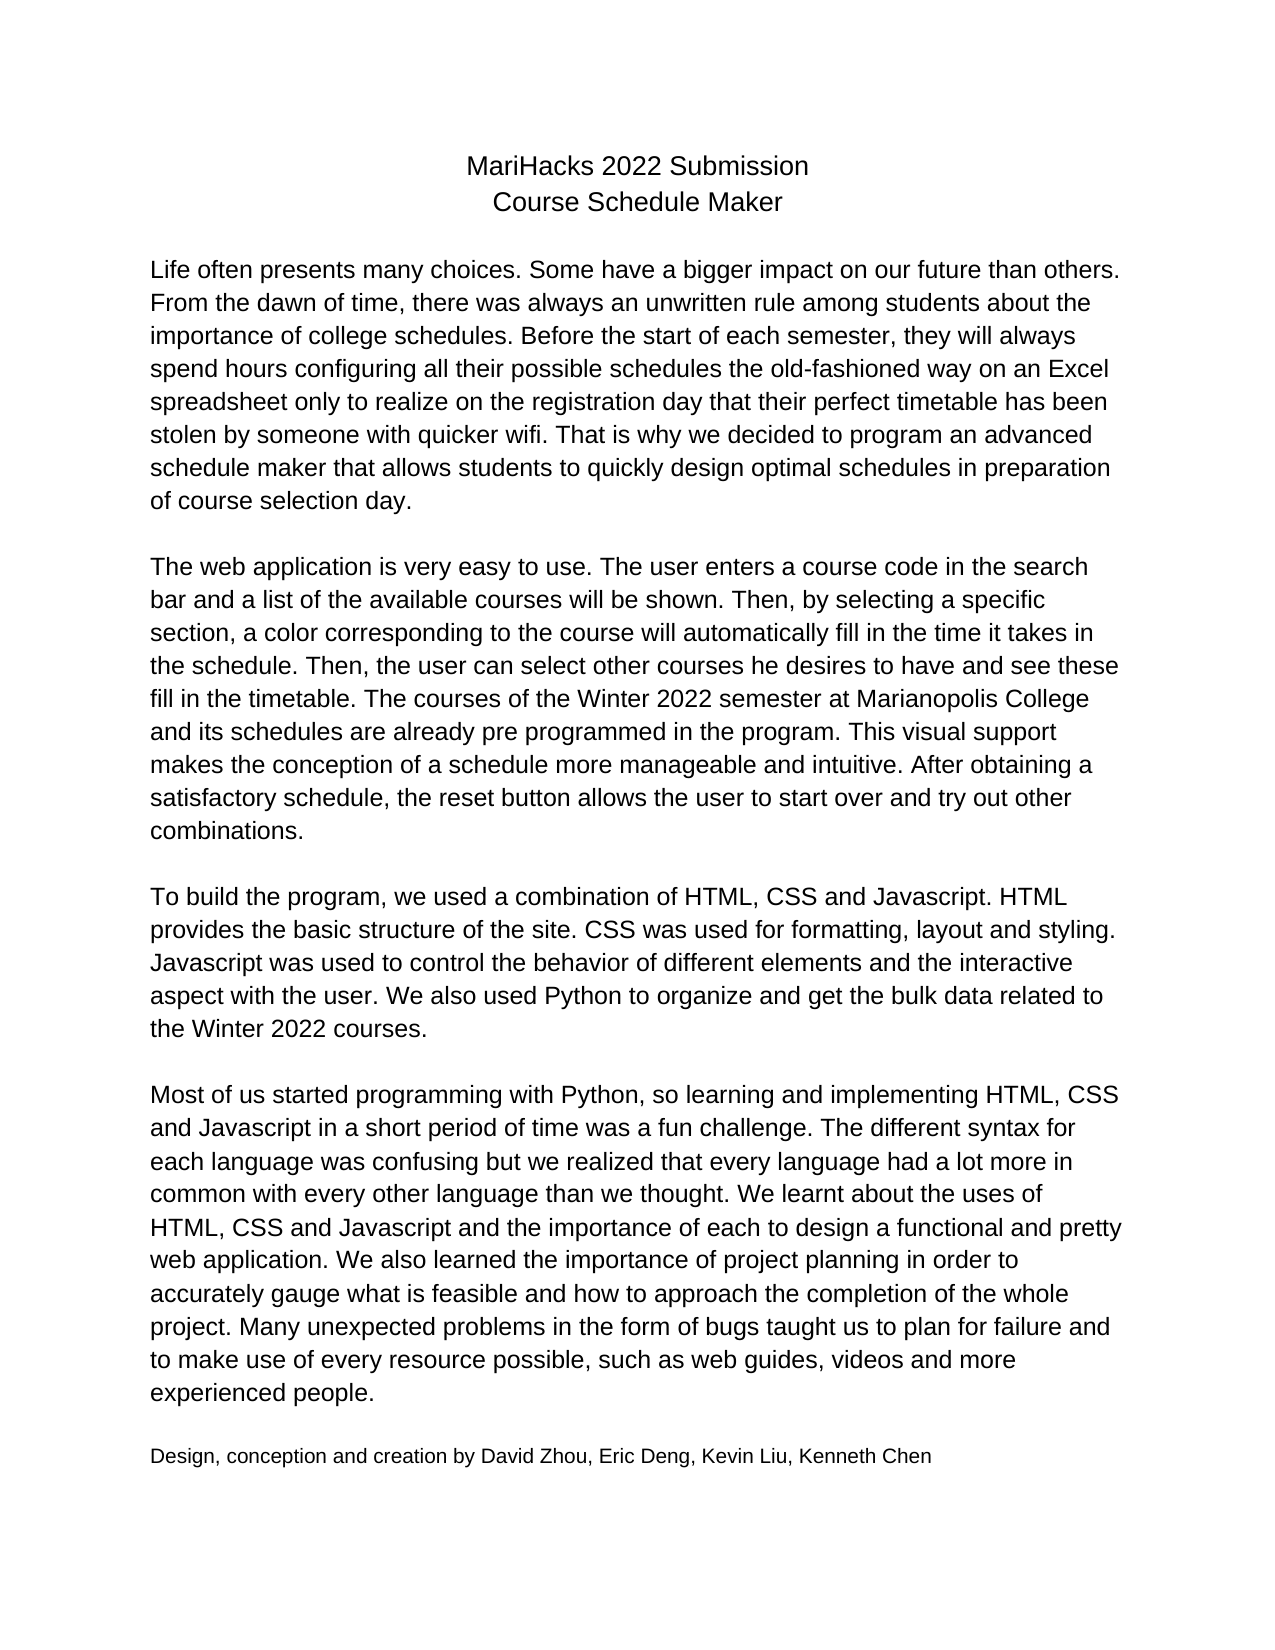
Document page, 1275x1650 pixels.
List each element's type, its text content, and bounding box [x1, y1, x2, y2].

text Life often presents many choices. Some have a bigger impact on our future than others. From the dawn of time, there was always an unwritten rule among students about the importance of college schedules. Before the start of each semester, they will always spend hours configuring all their possible schedules the old-fashioned way on an Excel spreadsheet only to realize on the registration day that their perfect timetable has been stolen by someone with quicker wifi. That is why we decided to program an advanced schedule maker that allows students to quickly design optimal schedules in preparation of course selection day. [150, 255, 1125, 515]
text Course Schedule Maker [150, 186, 1125, 217]
text Most of us started programming with Python, so learning and implementing HTML, CSS and Javascript in a short period of time was a fun challenge. The different syntax for each language was confusing but we realized that every language had a lot more in common with every other language than we thought. We learnt about the uses of HTML, CSS and Javascript and the importance of each to design a functional and pretty web application. We also learned the importance of project planning in order to accurately gauge what is feasible and how to approach the completion of the whole project. Many unexpected problems in the form of bugs taught us to plan for failure and to make use of every resource possible, such as web guides, videos and more experienced people. [150, 1080, 1125, 1406]
text Design, conception and creation by David Zhou, Eric Deng, Kevin Liu, Kenneth Chen [150, 1444, 1125, 1468]
text MariHacks 2022 Submission [150, 150, 1125, 181]
text The web application is very easy to use. The user enters a course code in the search bar and a list of the available courses will be shown. Then, by selecting a specific section, a color corresponding to the course will automatically fill in the time it takes in the schedule. Then, the user can select other courses he desires to have and see these fill in the timetable. The courses of the Winter 2022 semester at Marianopolis College and its schedules are already pre programmed in the program. This visual support makes the conception of a schedule more manageable and intuitive. After obtaining a satisfactory schedule, the reset button allows the user to start over and try out other combinations. [150, 552, 1125, 845]
text To build the program, we used a combination of HTML, CSS and Javascript. HTML provides the basic structure of the site. CSS was used for formatting, layout and styling. Javascript was used to control the behavior of different elements and the interactive aspect with the user. We also used Python to organize and get the bulk data related to the Winter 2022 courses. [150, 882, 1125, 1043]
